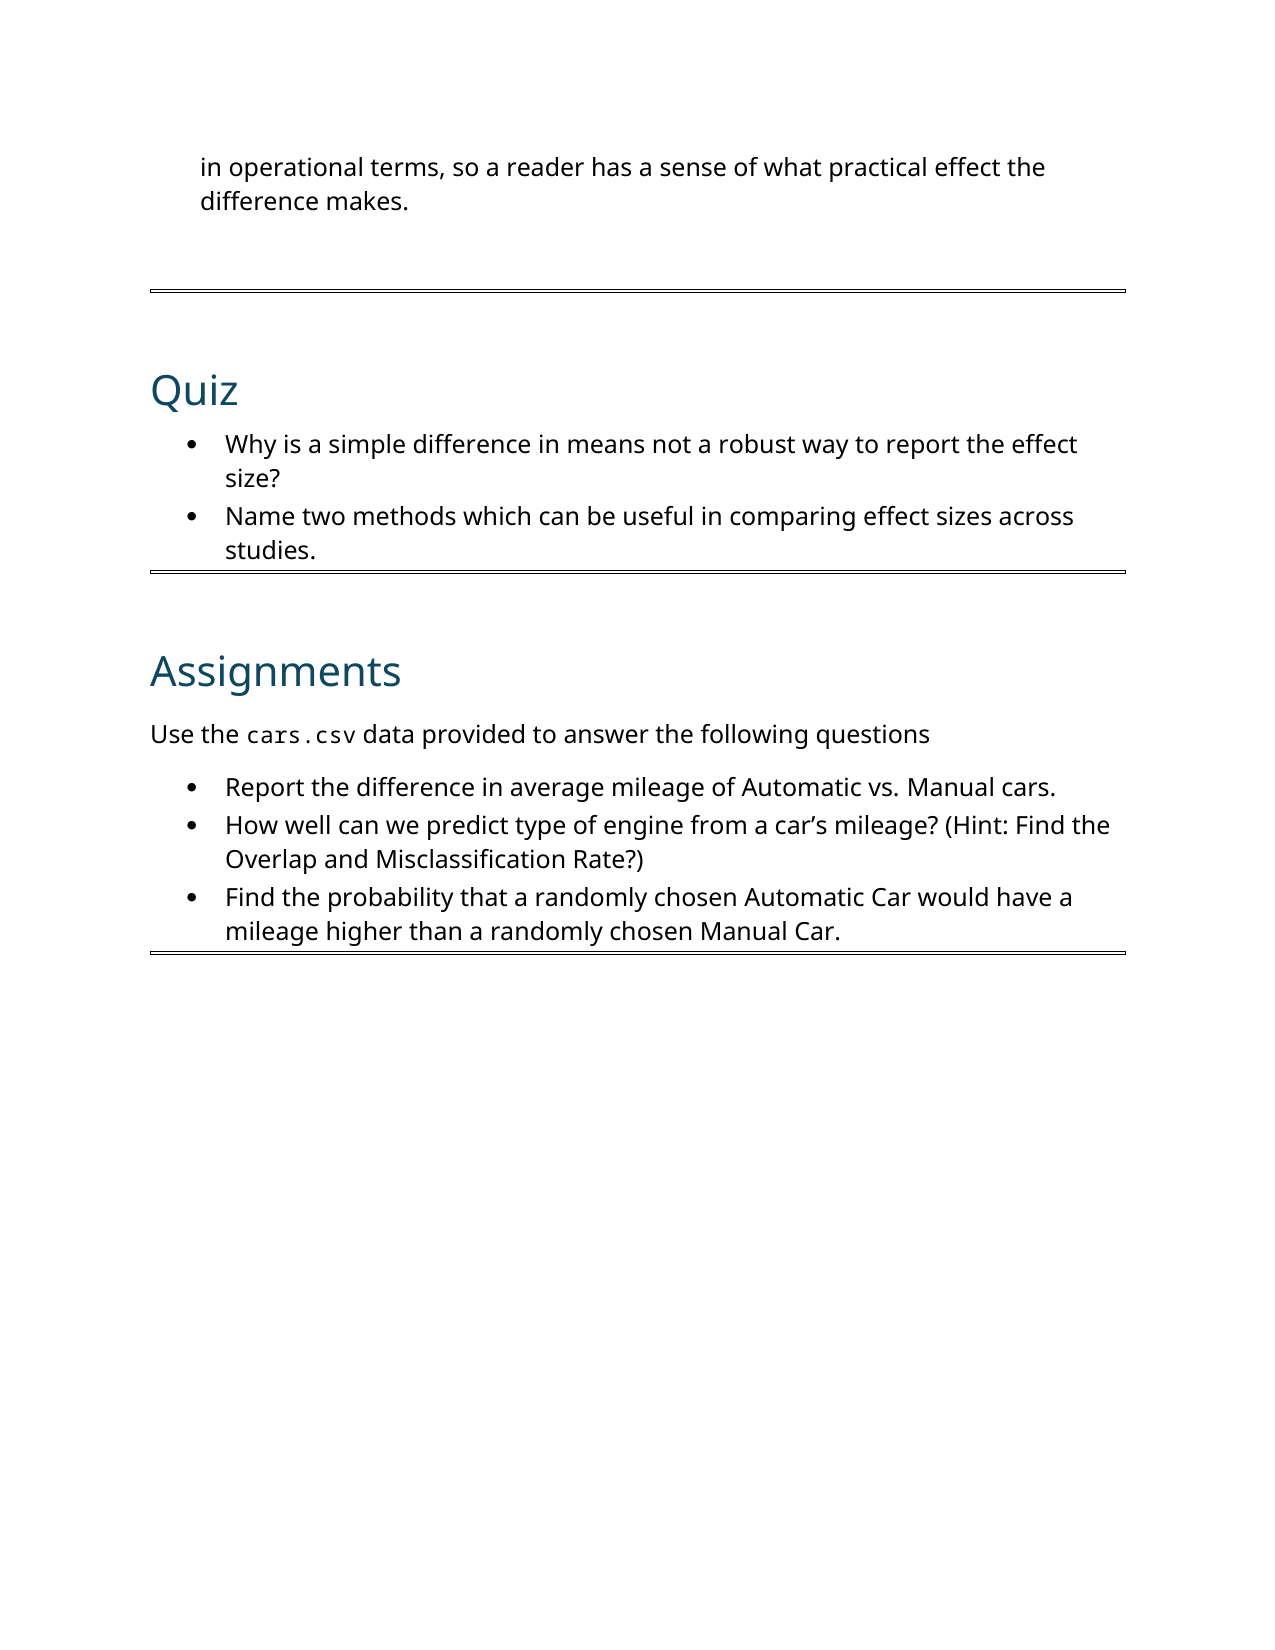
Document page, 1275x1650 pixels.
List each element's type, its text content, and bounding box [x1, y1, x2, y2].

text Use the cars.csv data provided to answer the following questions [150, 717, 1125, 751]
list Report the difference in average mileage of Automatic vs. Manual cars. [187, 770, 1125, 804]
list Find the probability that a randomly chosen Automatic Car would have a mileage higher than a randomly chosen Manual Car. [187, 880, 1125, 948]
subtitle Assignments [150, 642, 1125, 698]
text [200, 150, 1075, 218]
list How well can we predict type of engine from a car’s mileage? (Hint: Find the Overlap and Misclassification Rate?) [187, 808, 1125, 876]
subtitle Quiz [150, 361, 1125, 418]
list Why is a simple difference in means not a robust way to report the effect size? [187, 426, 1125, 494]
list Name two methods which can be useful in comparing effect sizes across studies. [187, 498, 1125, 566]
